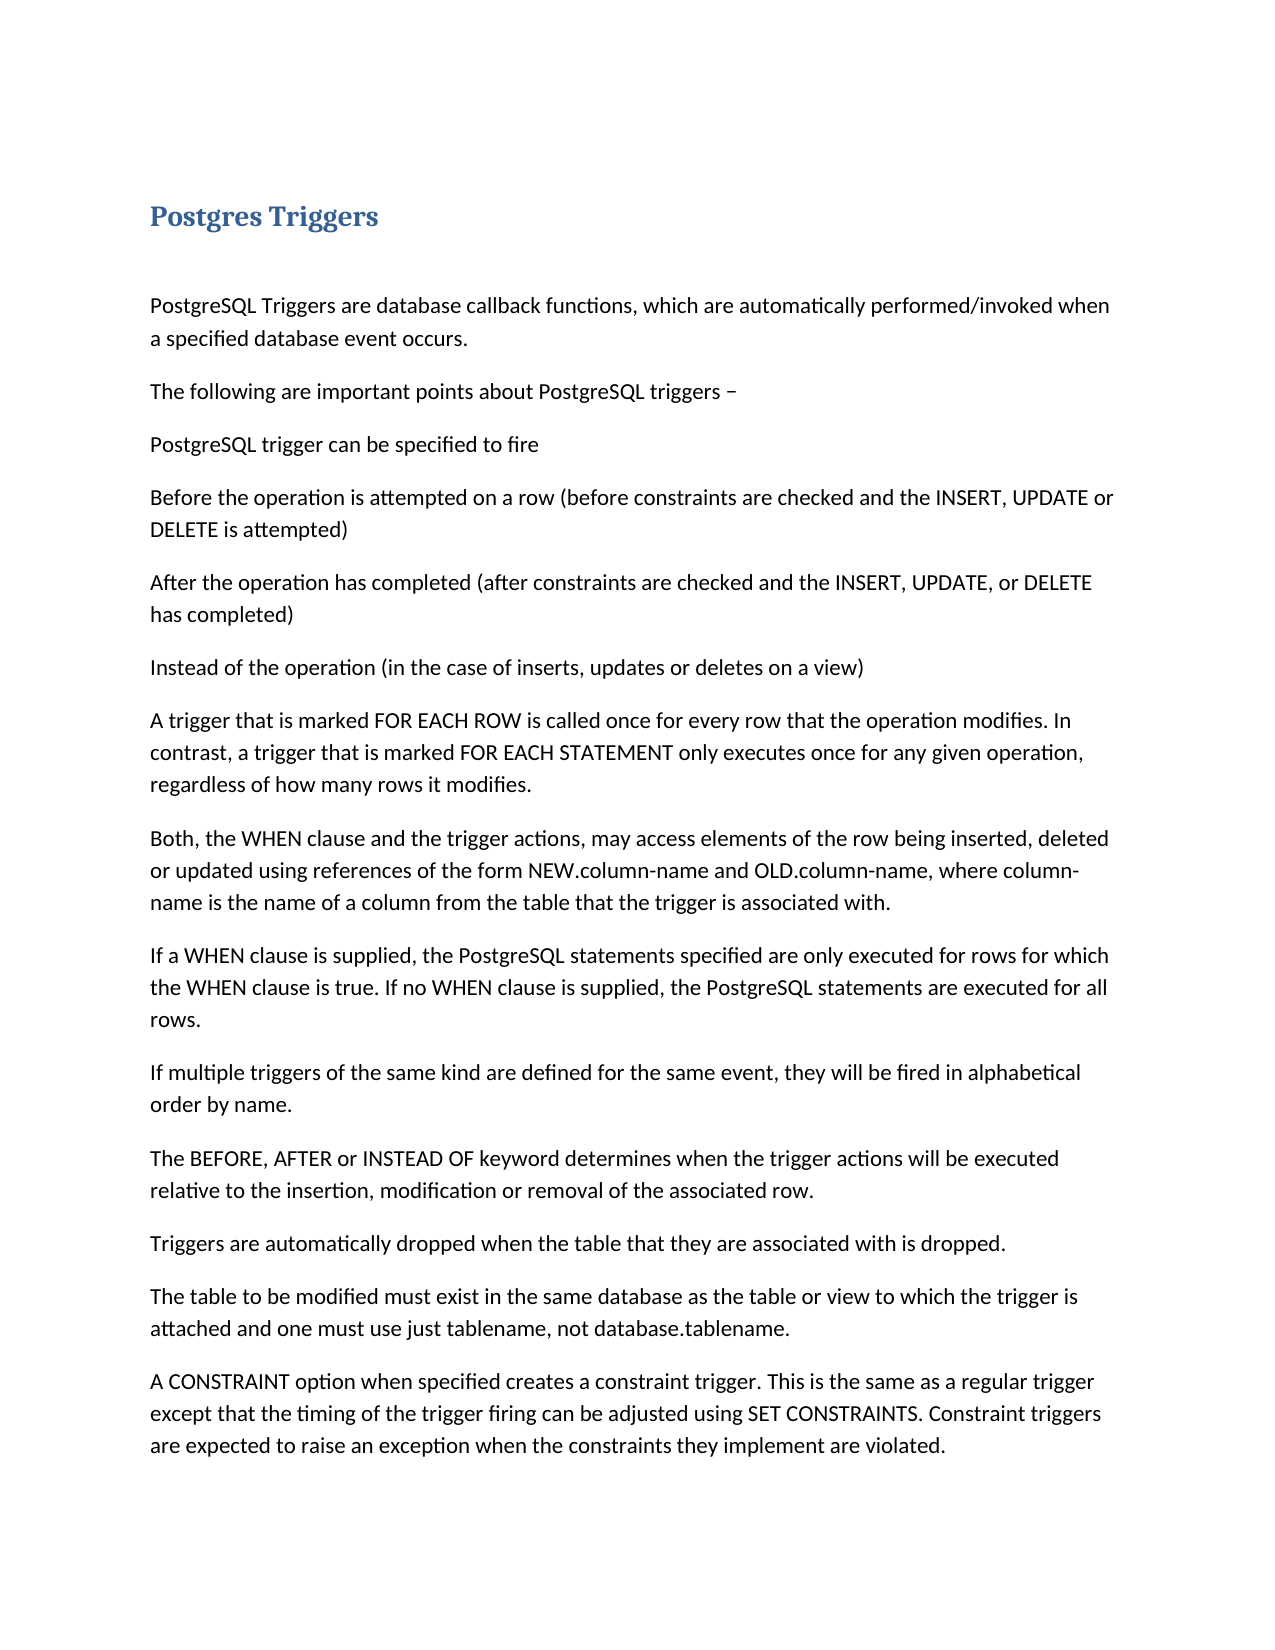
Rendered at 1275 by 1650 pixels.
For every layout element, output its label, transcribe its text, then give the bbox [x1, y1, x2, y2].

text A trigger that is marked FOR EACH ROW is called once for every row that the operation modifies. In contrast, a trigger that is marked FOR EACH STATEMENT only executes once for any given operation, regardless of how many rows it modifies. [150, 706, 1125, 799]
text Both, the WHEN clause and the trigger actions, may access elements of the row being inserted, deleted or updated using references of the form NEW.column-name and OLD.column-name, where column-name is the name of a column from the table that the trigger is associated with. [150, 824, 1125, 916]
text PostgreSQL Triggers are database callback functions, which are automatically performed/invoked when a specified database event occurs. [150, 292, 1125, 352]
text If a WHEN clause is supplied, the PostgreSQL statements specified are only executed for rows for which the WHEN clause is true. If no WHEN clause is supplied, the PostgreSQL statements are executed for all rows. [150, 941, 1125, 1033]
text After the operation has completed (after constraints are checked and the INSERT, UPDATE, or DELETE has completed) [150, 568, 1125, 628]
text The BEFORE, AFTER or INSTEAD OF keyword determines when the trigger actions will be executed relative to the insertion, modification or removal of the associated row. [150, 1144, 1125, 1204]
text Instead of the operation (in the case of inserts, updates or deletes on a view) [150, 653, 1125, 681]
text The table to be modified must exist in the same database as the table or view to which the trigger is attached and one must use just tablename, not database.tablename. [150, 1282, 1125, 1342]
text Triggers are automatically dropped when the table that they are associated with is dropped. [150, 1229, 1125, 1257]
text A CONSTRAINT option when specified creates a constraint trigger. This is the same as a regular trigger except that the timing of the trigger firing can be adjusted using SET CONSTRAINTS. Constraint triggers are expected to raise an exception when the constraints they implement are violated. [150, 1367, 1125, 1459]
text PostgreSQL trigger can be specified to fire [150, 430, 1125, 458]
text Before the operation is attempted on a row (before constraints are checked and the INSERT, UPDATE or DELETE is attempted) [150, 483, 1125, 543]
text If multiple triggers of the same kind are defined for the same event, they will be fired in alphabetical order by name. [150, 1058, 1125, 1119]
subtitle Postgres Triggers [150, 200, 1125, 233]
text The following are important points about PostgreSQL triggers − [150, 377, 1125, 405]
